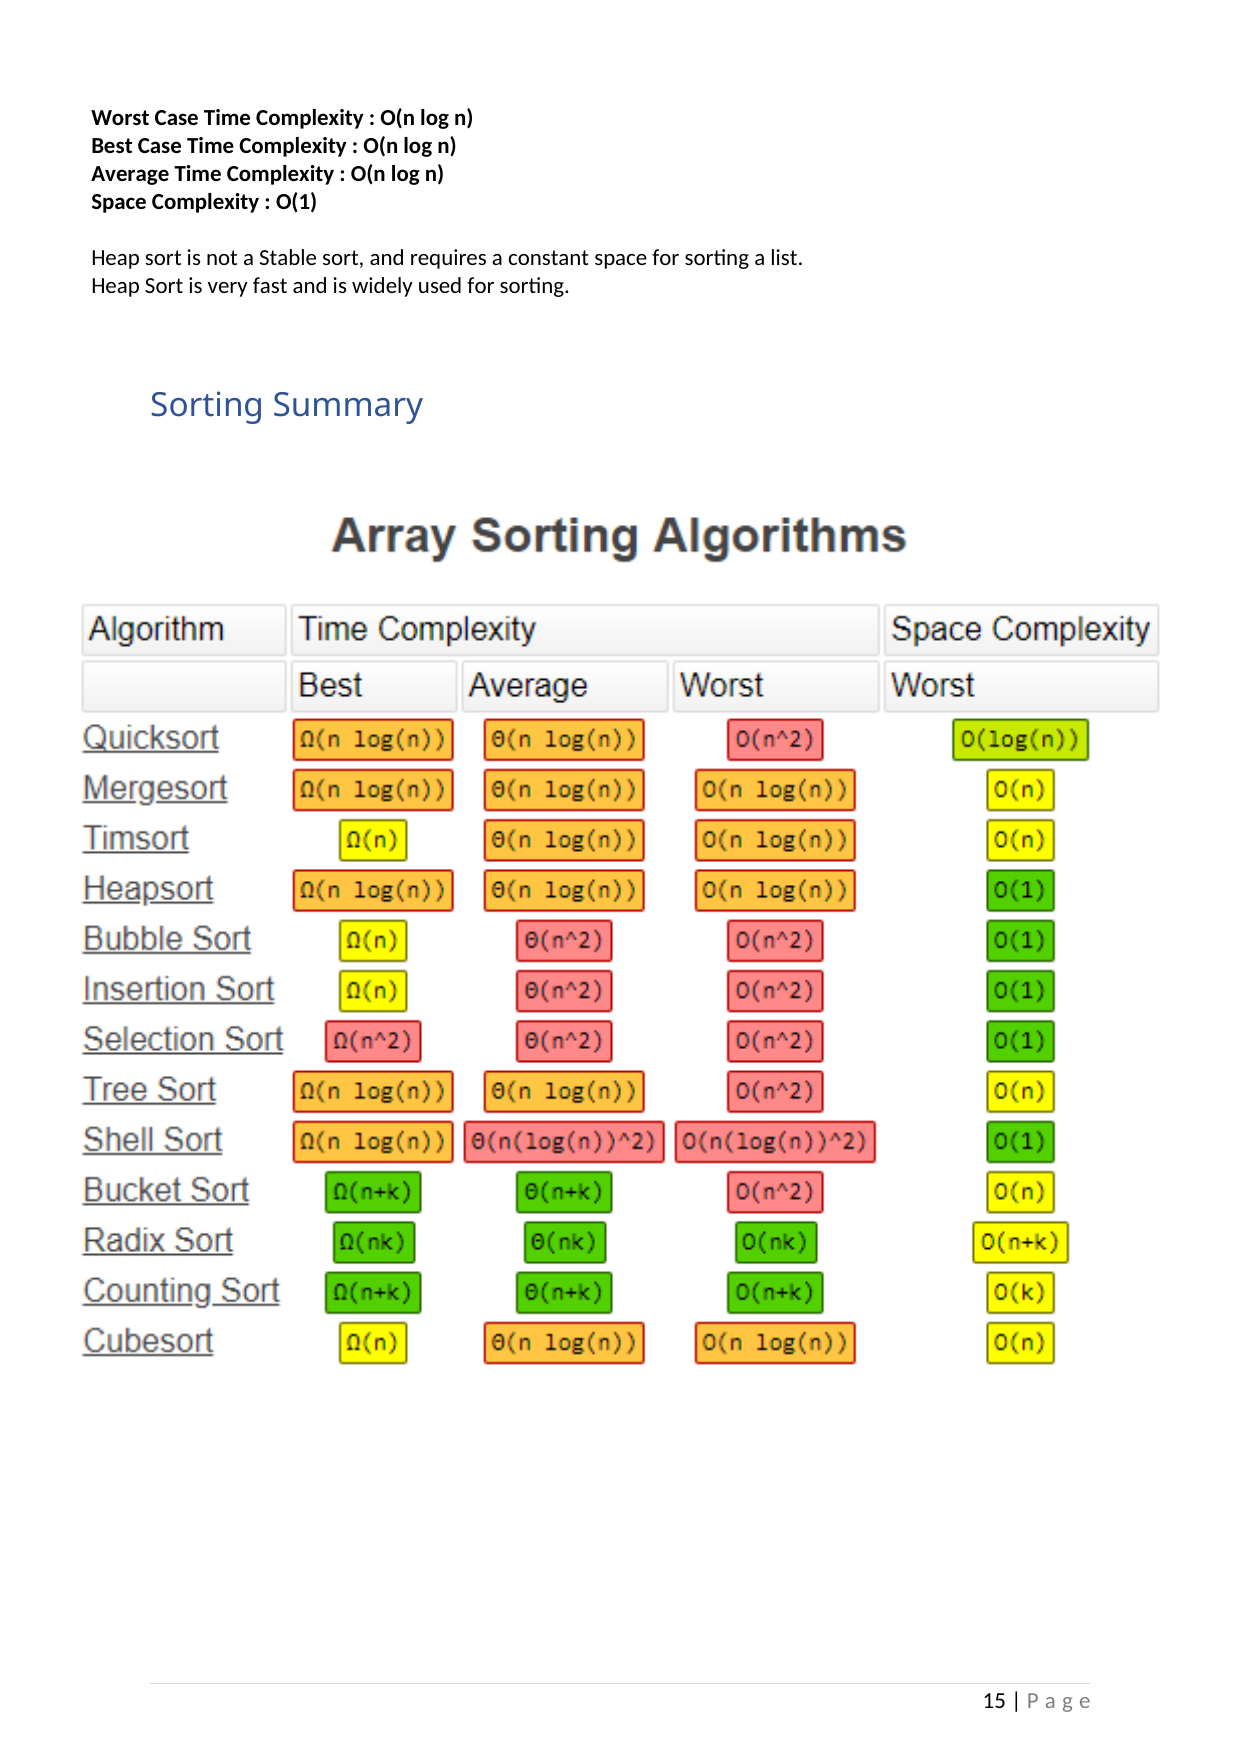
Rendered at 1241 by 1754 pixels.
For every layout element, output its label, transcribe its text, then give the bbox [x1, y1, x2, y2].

text Heap Sort is very fast and is widely used for sorting. [91, 272, 1090, 299]
subtitle Sorting Summary [150, 381, 1090, 426]
text Space Complexity : O(1) [91, 187, 1090, 216]
text Heap sort is not a Stable sort, and requires a constant space for sorting a list. [91, 243, 1090, 272]
text Best Case Time Complexity : O(n log n) [91, 131, 1090, 159]
text Worst Case Time Complexity : O(n log n) [91, 103, 1090, 131]
picture [46, 504, 1182, 1431]
text Average Time Complexity : O(n log n) [91, 159, 1090, 187]
